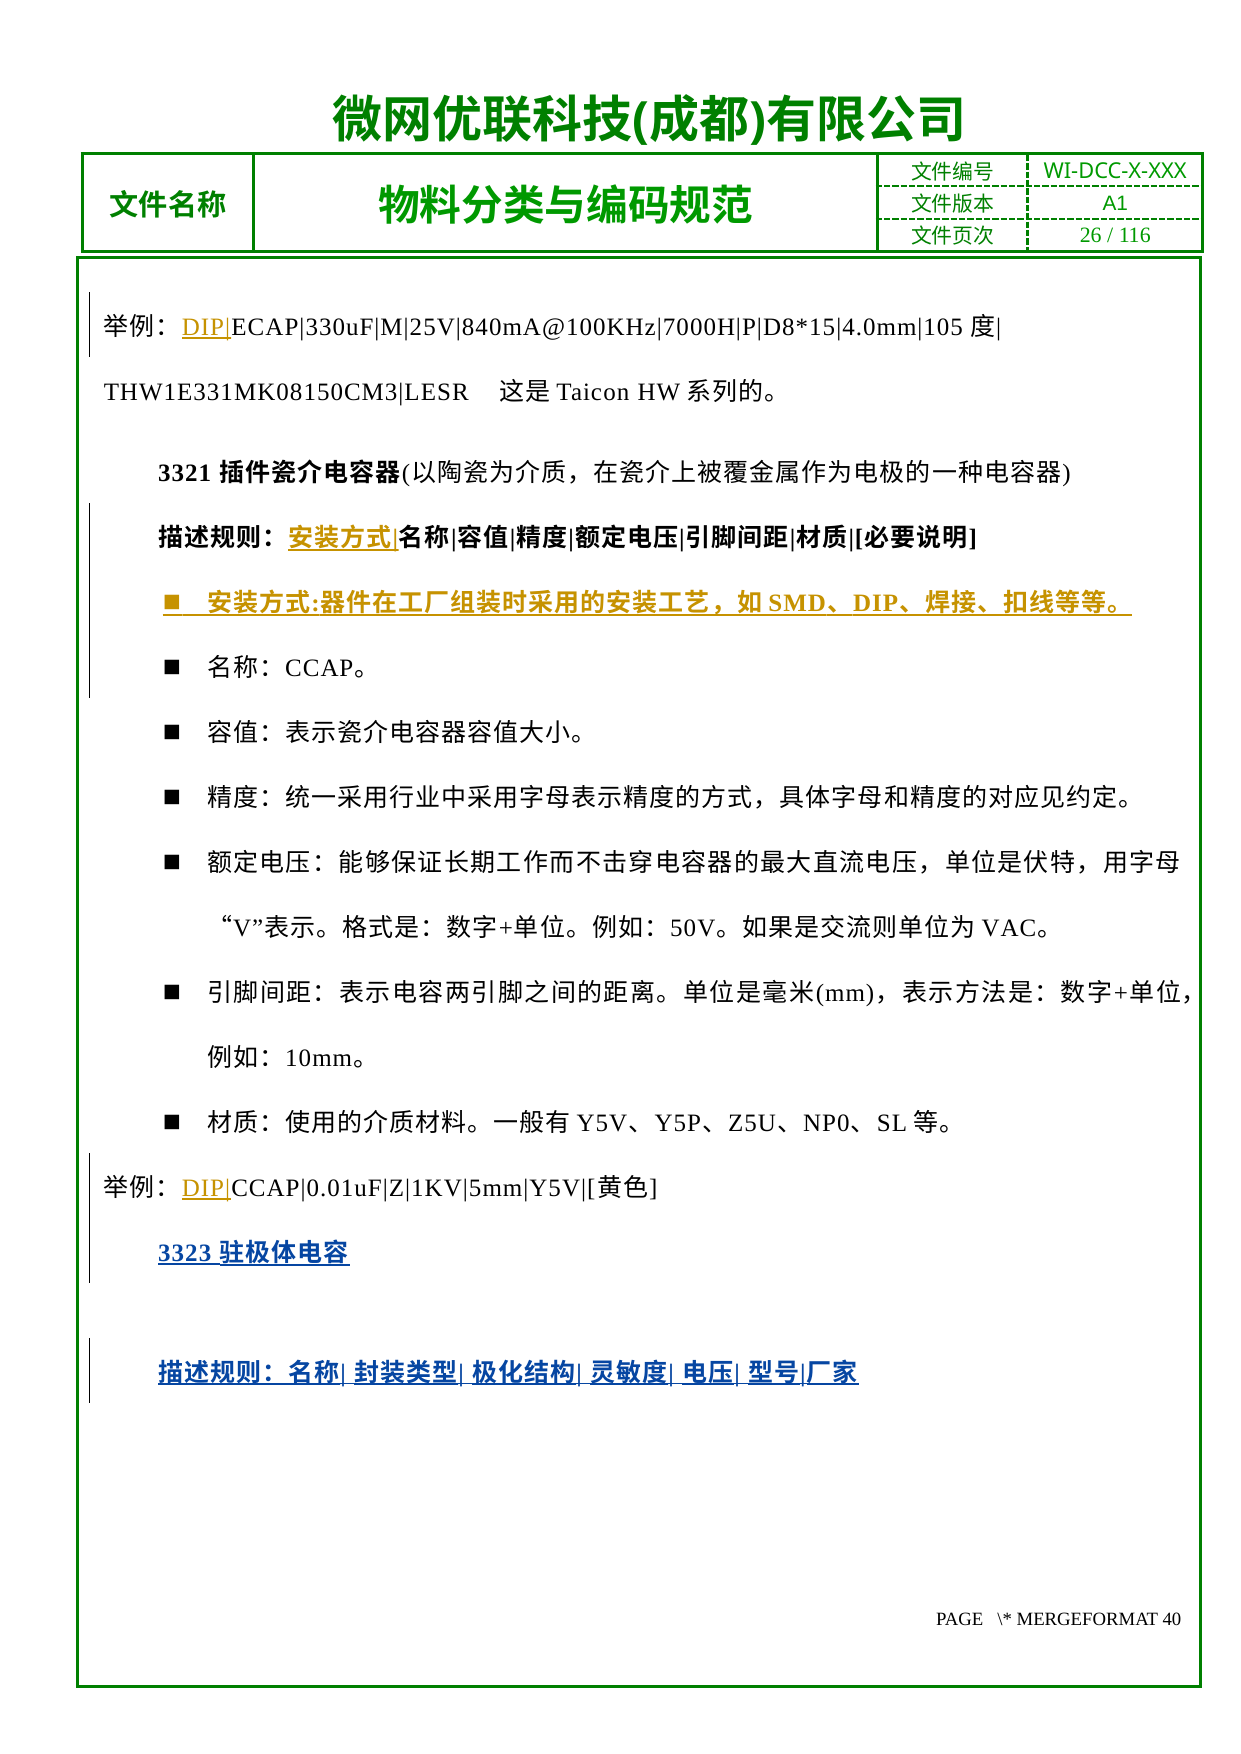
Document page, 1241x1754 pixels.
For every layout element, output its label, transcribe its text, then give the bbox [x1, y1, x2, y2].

list 精度：统一采用行业中采用字母表示精度的方式，具体字母和精度的对应见约定。 [162, 763, 1181, 828]
text 3321 插件瓷介电容器(以陶瓷为介质，在瓷介上被覆金属作为电极的一种电容器) [103, 438, 1181, 503]
list 容值：表示瓷介电容器容值大小。 [162, 698, 1181, 763]
text 描述规则：名称|容值|精度|额定电压|引脚间距|材质|[必要说明] [103, 503, 1181, 568]
text 举例：CCAP|0.01uF|Z|1KV|5mm|Y5V|[黄色] [103, 1153, 1181, 1218]
list 额定电压：能够保证长期工作而不击穿电容器的最大直流电压，单位是伏特，用字母“V”表示。格式是：数字+单位。例如：50V。如果是交流则单位为VAC。 [162, 828, 1181, 958]
text 举例：ECAP|330uF|M|25V|840mA@100KHz|7000H|P|D8*15|4.0mm|105度|THW1E331MK08150CM3|LESR 这是Taicon HW系列的。 [103, 292, 1181, 422]
list 名称：CCAP。 [162, 633, 1181, 698]
list 引脚间距：表示电容两引脚之间的距离。单位是毫米(mm)，表示方法是：数字+单位，例如：10mm。 [162, 958, 1181, 1088]
list 材质：使用的介质材料。一般有Y5V、Y5P、Z5U、NP0、SL等。 [162, 1088, 1181, 1153]
